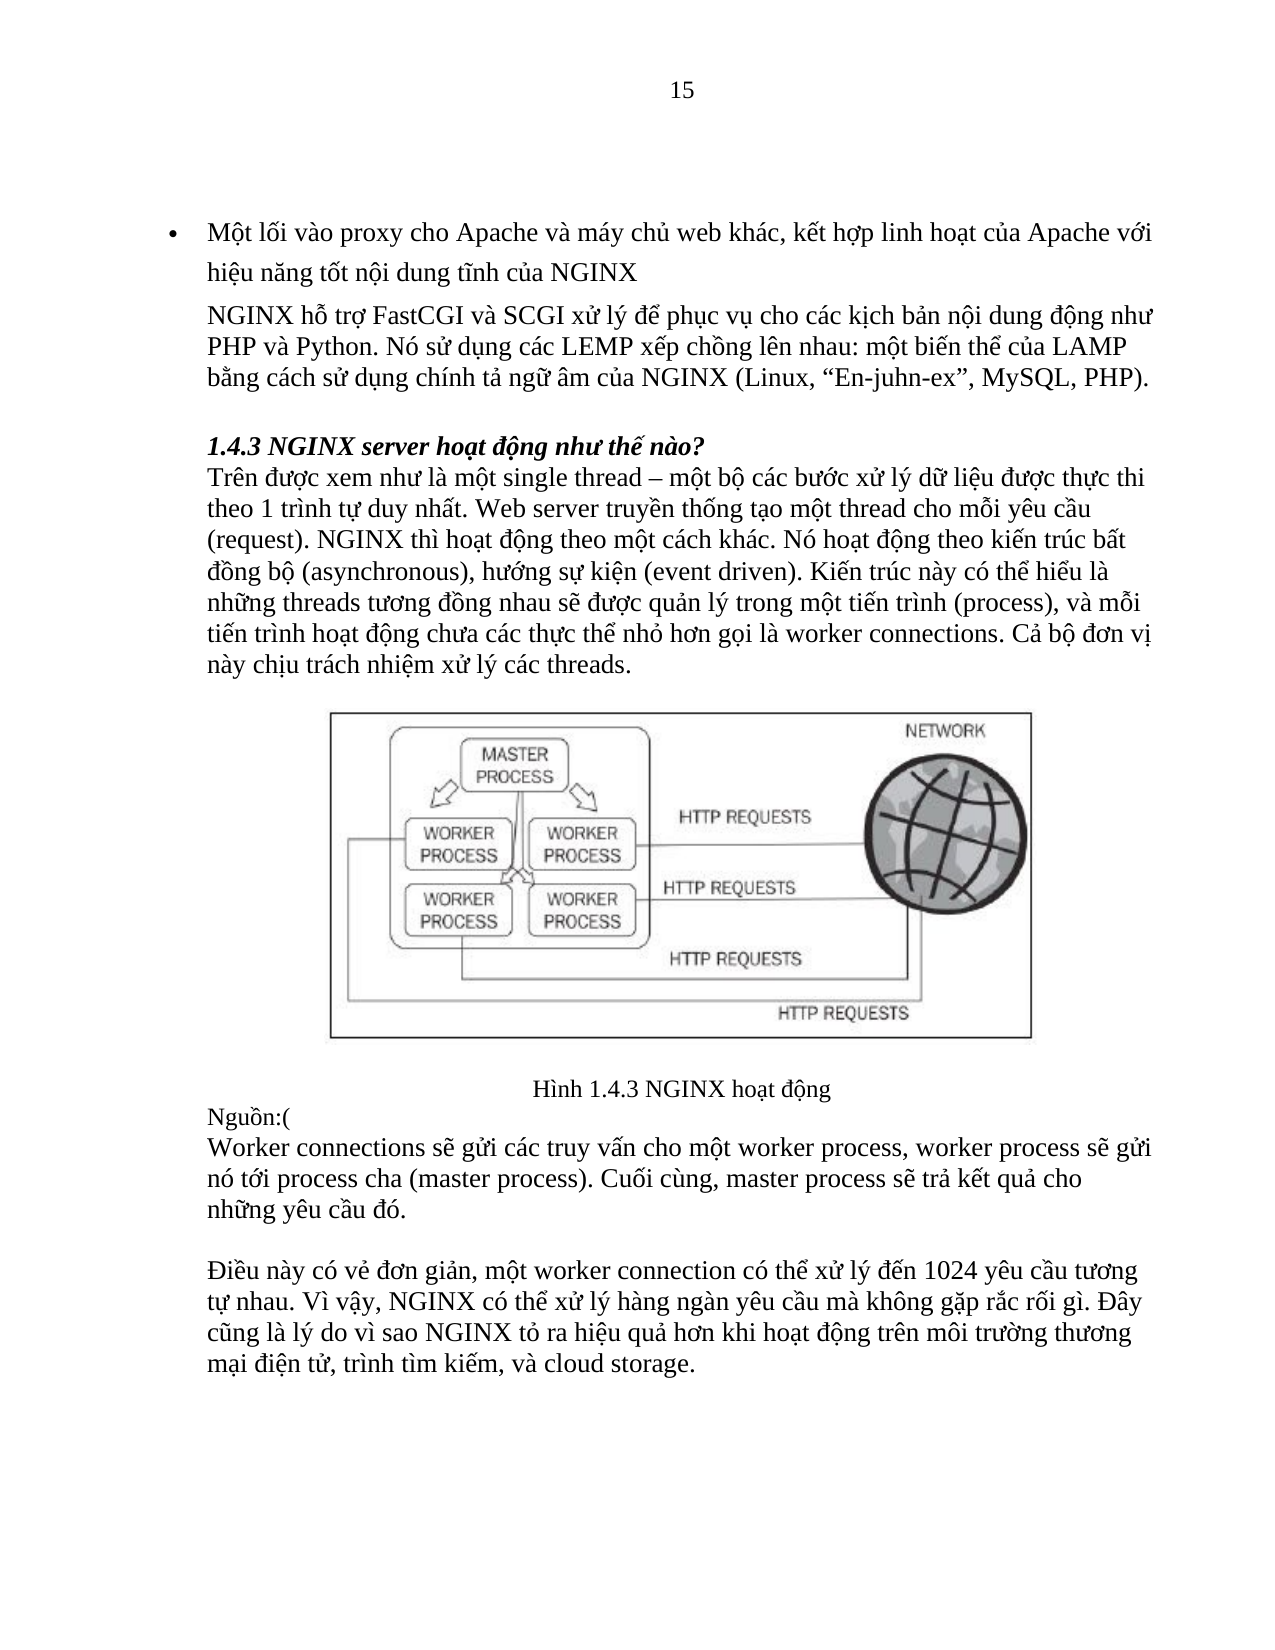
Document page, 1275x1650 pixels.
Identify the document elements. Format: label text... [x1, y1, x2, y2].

subtitle Hình 1.4.3 NGINX hoạt động [207, 1074, 1157, 1102]
list Một lối vào proxy cho Apache và máy chủ web khác, kết hợp linh hoạt của Apache với hiệu năng tốt nội dung tĩnh của NGINX [169, 207, 1157, 287]
subtitle 1.4.3 NGINX server hoạt động như thế nào? [207, 430, 1157, 461]
text Trên được xem như là một single thread – một bộ các bước xử lý dữ liệu được thực thi theo 1 trình tự duy nhất. Web server truyền thống tạo một thread cho mỗi yêu cầu (request). NGINX thì hoạt động theo một cách khác. Nó hoạt động theo kiến trúc bất đồng bộ (asynchronous), hướng sự kiện (event driven). Kiến trúc này có thể hiểu là những threads tương đồng nhau sẽ được quản lý trong một tiến trình (process), và mỗi tiến trình hoạt động chưa các thực thể nhỏ hơn gọi là worker connections. Cả bộ đơn vị này chịu trách nhiệm xử lý các threads. [207, 461, 1157, 679]
text Worker connections sẽ gửi các truy vấn cho một worker process, worker process sẽ gửi nó tới process cha (master process). Cuối cùng, master process sẽ trả kết quả cho những yêu cầu đó. [207, 1131, 1157, 1224]
picture [324, 708, 1040, 1045]
text Nguồn:( [207, 1102, 1157, 1131]
text NGINX hỗ trợ FastCGI và SCGI xử lý để phục vụ cho các kịch bản nội dung động như PHP và Python. Nó sử dụng các LEMP xếp chồng lên nhau: một biến thể của LAMP bằng cách sử dụng chính tả ngữ âm của NGINX (Linux, “En-juhn-ex”, MySQL, PHP). [207, 299, 1157, 393]
text Điều này có vẻ đơn giản, một worker connection có thể xử lý đến 1024 yêu cầu tương tự nhau. Vì vậy, NGINX có thể xử lý hàng ngàn yêu cầu mà không gặp rắc rối gì. Đây cũng là lý do vì sao NGINX tỏ ra hiệu quả hơn khi hoạt động trên môi trường thương mại điện tử, trình tìm kiếm, và cloud storage. [207, 1254, 1157, 1378]
